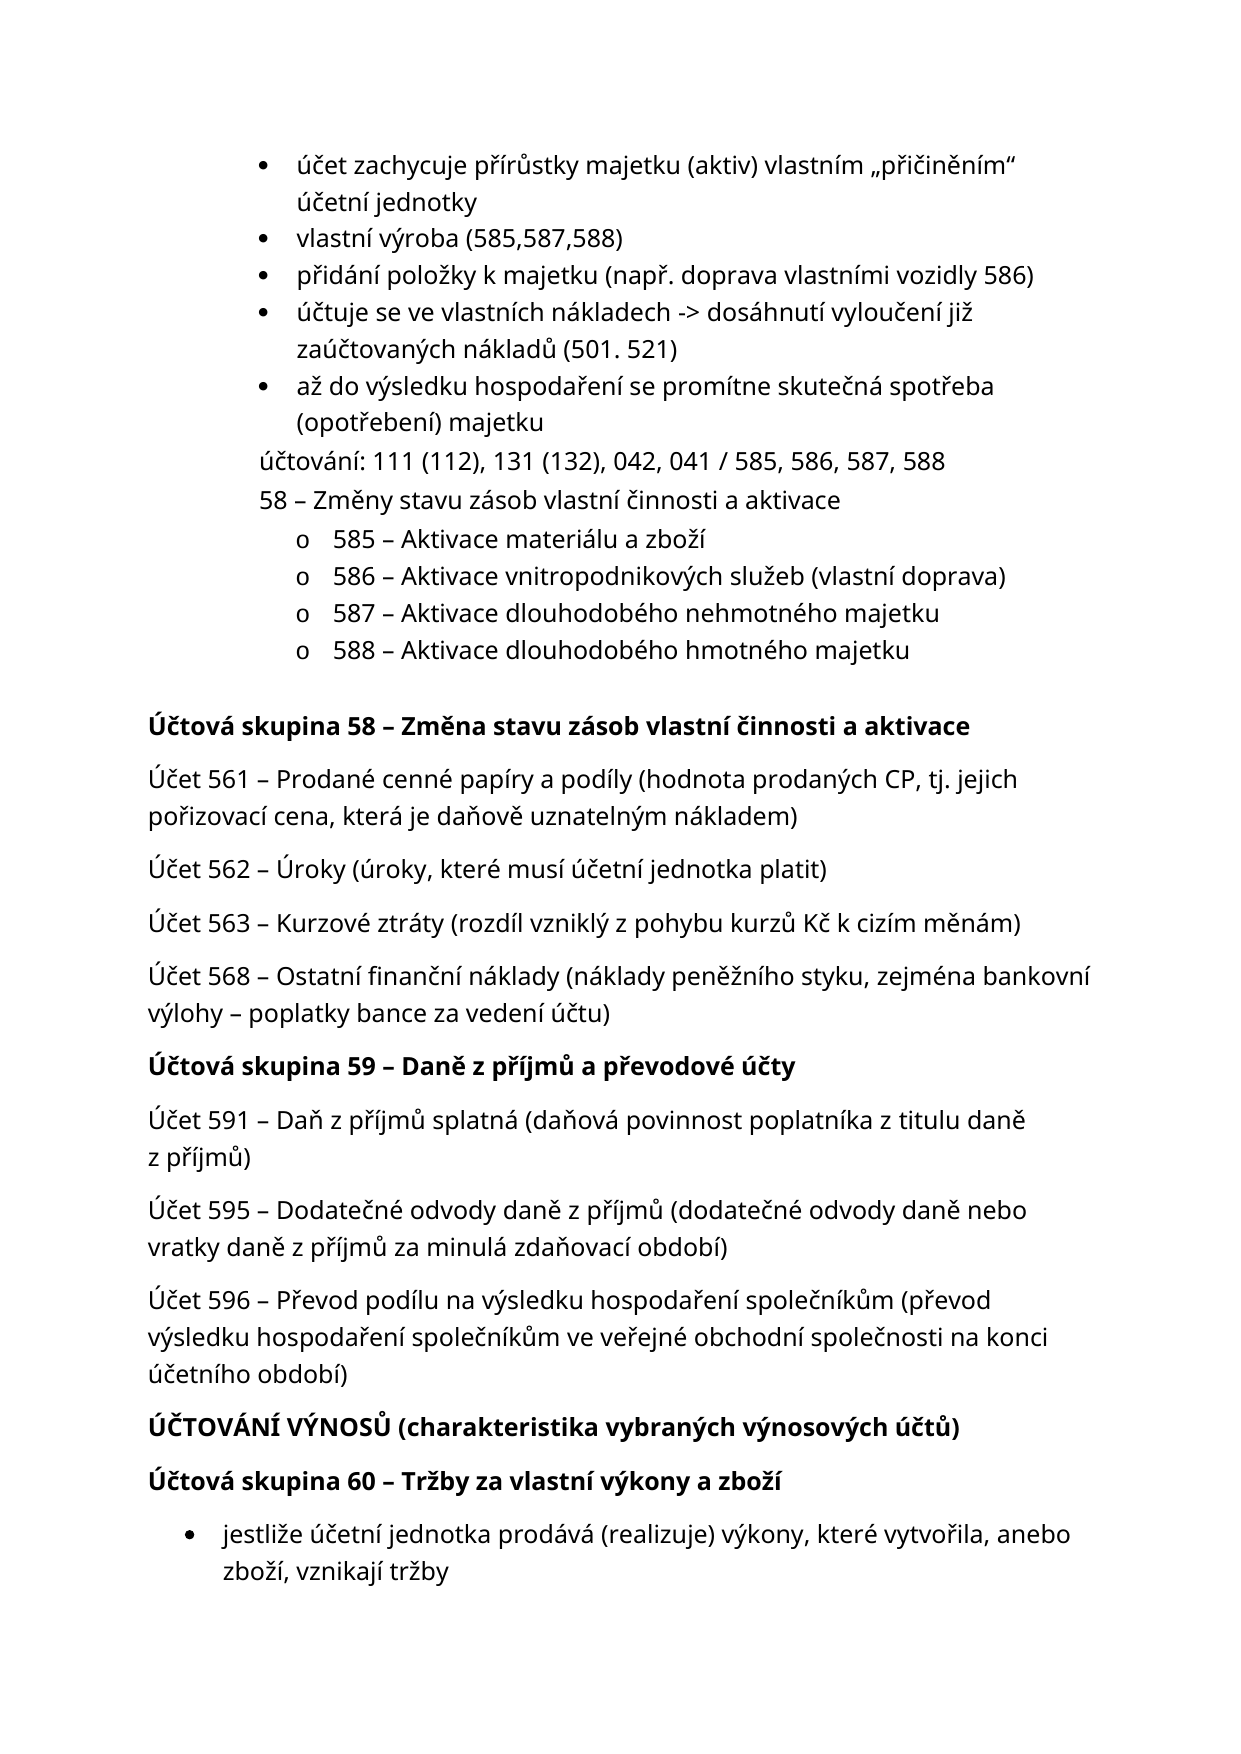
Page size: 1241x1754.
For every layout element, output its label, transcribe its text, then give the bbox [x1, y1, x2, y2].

list účtuje se ve vlastních nákladech -> dosáhnutí vyloučení již zaúčtovaných nákladů (501. 521) [259, 295, 1093, 366]
text Účtová skupina 58 – Změna stavu zásob vlastní činnosti a aktivace [148, 708, 1093, 742]
text 58 – Změny stavu zásob vlastní činnosti a aktivace [221, 483, 1093, 517]
list 585 – Aktivace materiálu a zboží [295, 522, 1093, 556]
text Účet 563 – Kurzové ztráty (rozdíl vzniklý z pohybu kurzů Kč k cizím měnám) [148, 905, 1093, 939]
text Účet 595 – Dodatečné odvody daně z příjmů (dodatečné odvody daně nebo vratky daně z příjmů za minulá zdaňovací období) [148, 1193, 1093, 1263]
list 586 – Aktivace vnitropodnikových služeb (vlastní doprava) [295, 558, 1093, 593]
text Účet 561 – Prodané cenné papíry a podíly (hodnota prodaných CP, tj. jejich pořizovací cena, která je daňově uznatelným nákladem) [148, 762, 1093, 833]
text účtování: 111 (112), 131 (132), 042, 041 / 585, 586, 587, 588 [221, 444, 1093, 478]
text Účtování výnosů (charakteristika vybraných výnosových účtů) [148, 1410, 1093, 1444]
list 588 – Aktivace dlouhodobého hmotného majetku [295, 632, 1093, 667]
list až do výsledku hospodaření se promítne skutečná spotřeba (opotřebení) majetku [259, 368, 1093, 439]
text Účet 591 – Daň z příjmů splatná (daňová povinnost poplatníka z titulu daně z příjmů) [148, 1102, 1093, 1173]
text Účet 568 – Ostatní finanční náklady (náklady peněžního styku, zejména bankovní výlohy – poplatky bance za vedení účtu) [148, 959, 1093, 1030]
list přidání položky k majetku (např. doprava vlastními vozidly 586) [259, 258, 1093, 292]
list účet zachycuje přírůstky majetku (aktiv) vlastním „přičiněním“ účetní jednotky [259, 148, 1093, 218]
list jestliže účetní jednotka prodává (realizuje) výkony, které vytvořila, anebo zboží, vznikají tržby [185, 1517, 1093, 1588]
text Účet 562 – Úroky (úroky, které musí účetní jednotka platit) [148, 852, 1093, 886]
text Účtová skupina 59 – Daně z příjmů a převodové účty [148, 1049, 1093, 1083]
list 587 – Aktivace dlouhodobého nehmotného majetku [295, 596, 1093, 630]
list vlastní výroba (585,587,588) [259, 221, 1093, 255]
text Účet 596 – Převod podílu na výsledku hospodaření společníkům (převod výsledku hospodaření společníkům ve veřejné obchodní společnosti na konci účetního období) [148, 1283, 1093, 1391]
text Účtová skupina 60 – Tržby za vlastní výkony a zboží [148, 1463, 1093, 1497]
